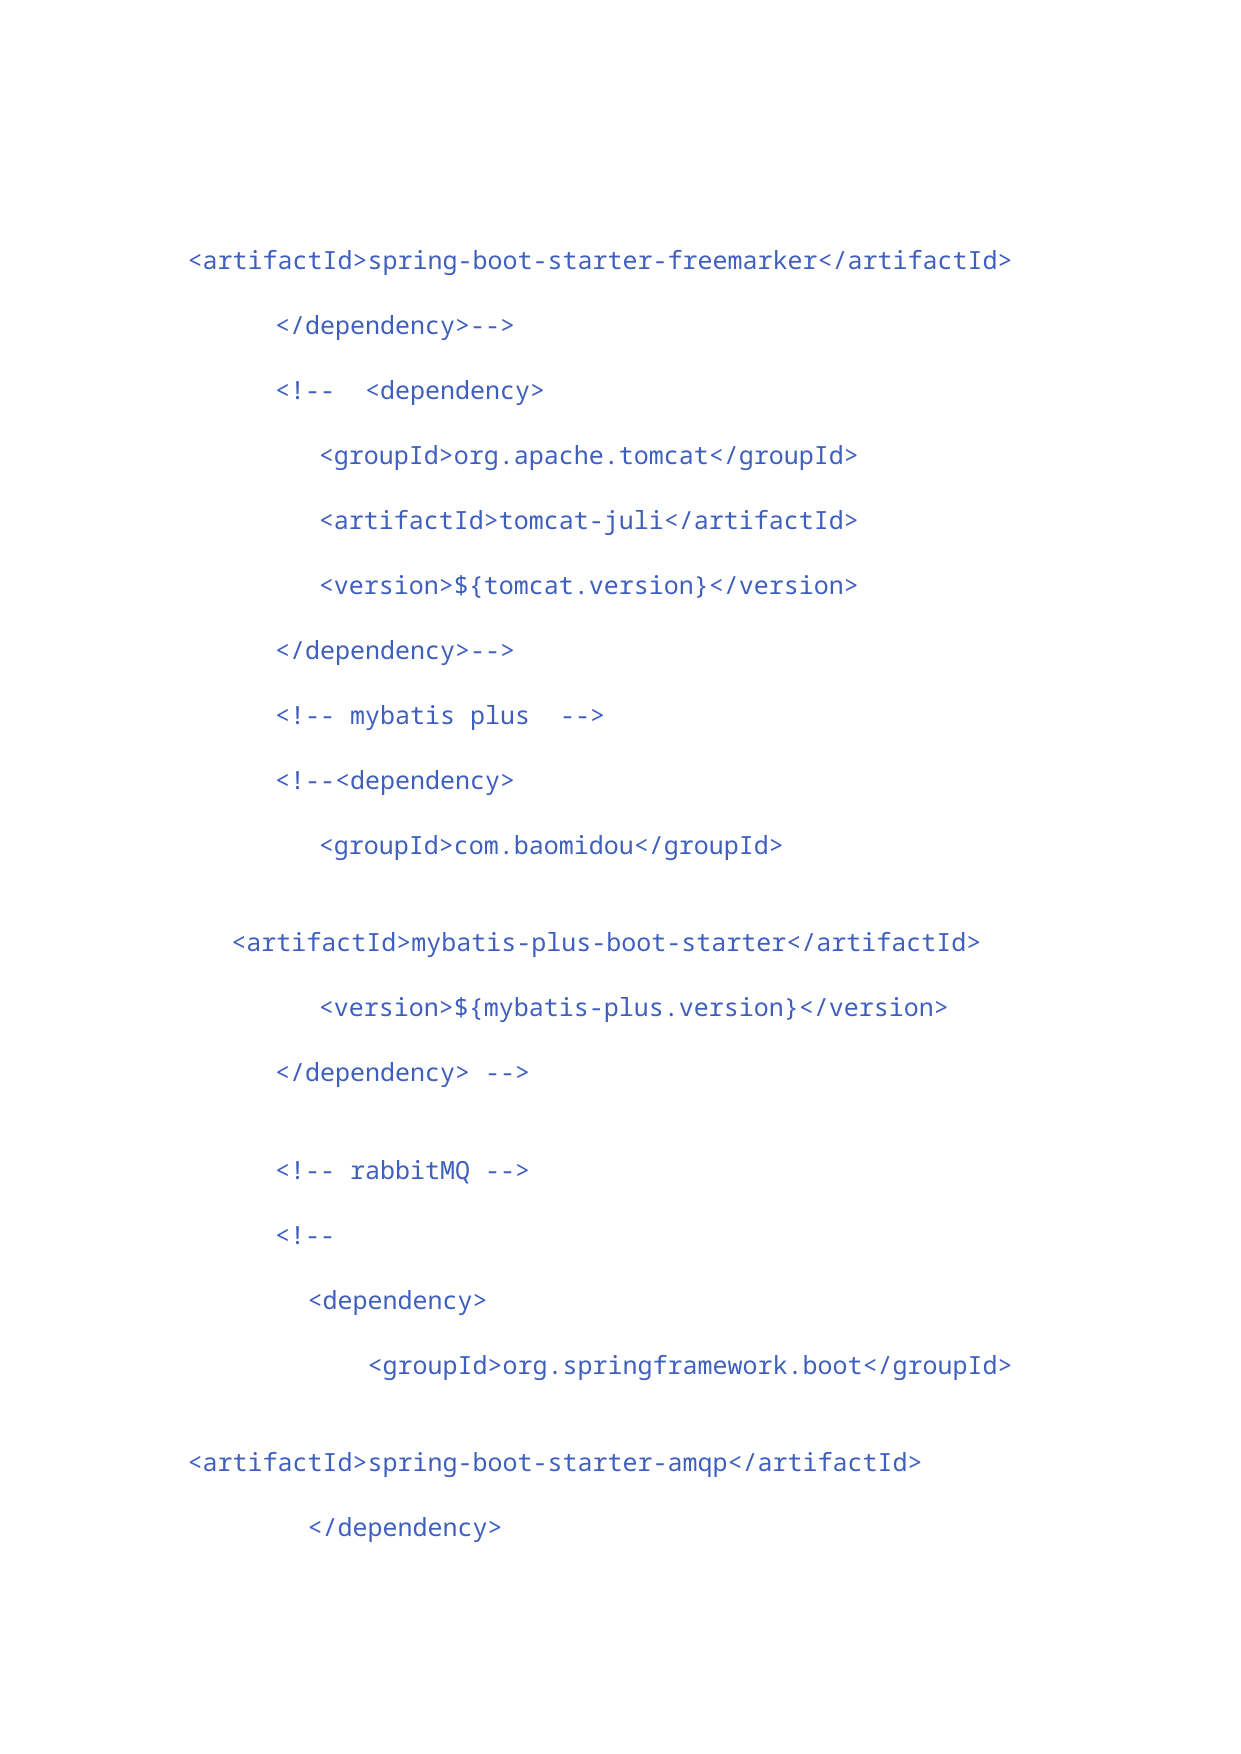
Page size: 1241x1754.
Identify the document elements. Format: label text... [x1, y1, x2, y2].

text <!-- <dependency> [187, 357, 1053, 422]
text <version>${tomcat.version}</version> [187, 552, 1053, 617]
text <version>${mybatis-plus.version}</version> [187, 974, 1053, 1039]
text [187, 162, 1053, 292]
text <!--<dependency> [187, 747, 1053, 812]
text </dependency> --> [187, 1039, 1053, 1104]
text <groupId>com.baomidou</groupId> [187, 812, 1053, 877]
text <artifactId>mybatis-plus-boot-starter</artifactId> [187, 877, 1053, 974]
text <groupId>org.apache.tomcat</groupId> [187, 422, 1053, 487]
text <!-- rabbitMQ --> [187, 1137, 1053, 1202]
text </dependency> [187, 1494, 1053, 1559]
text <!-- mybatis plus --> [187, 682, 1053, 747]
text </dependency>--> [187, 292, 1053, 357]
text <artifactId>tomcat-juli</artifactId> [187, 487, 1053, 552]
text </dependency>--> [187, 617, 1053, 682]
text <dependency> [187, 1267, 1053, 1332]
text <!-- [187, 1202, 1053, 1267]
text <groupId>org.springframework.boot</groupId> [187, 1332, 1053, 1397]
text <artifactId>spring-boot-starter-amqp</artifactId> [187, 1397, 1053, 1494]
